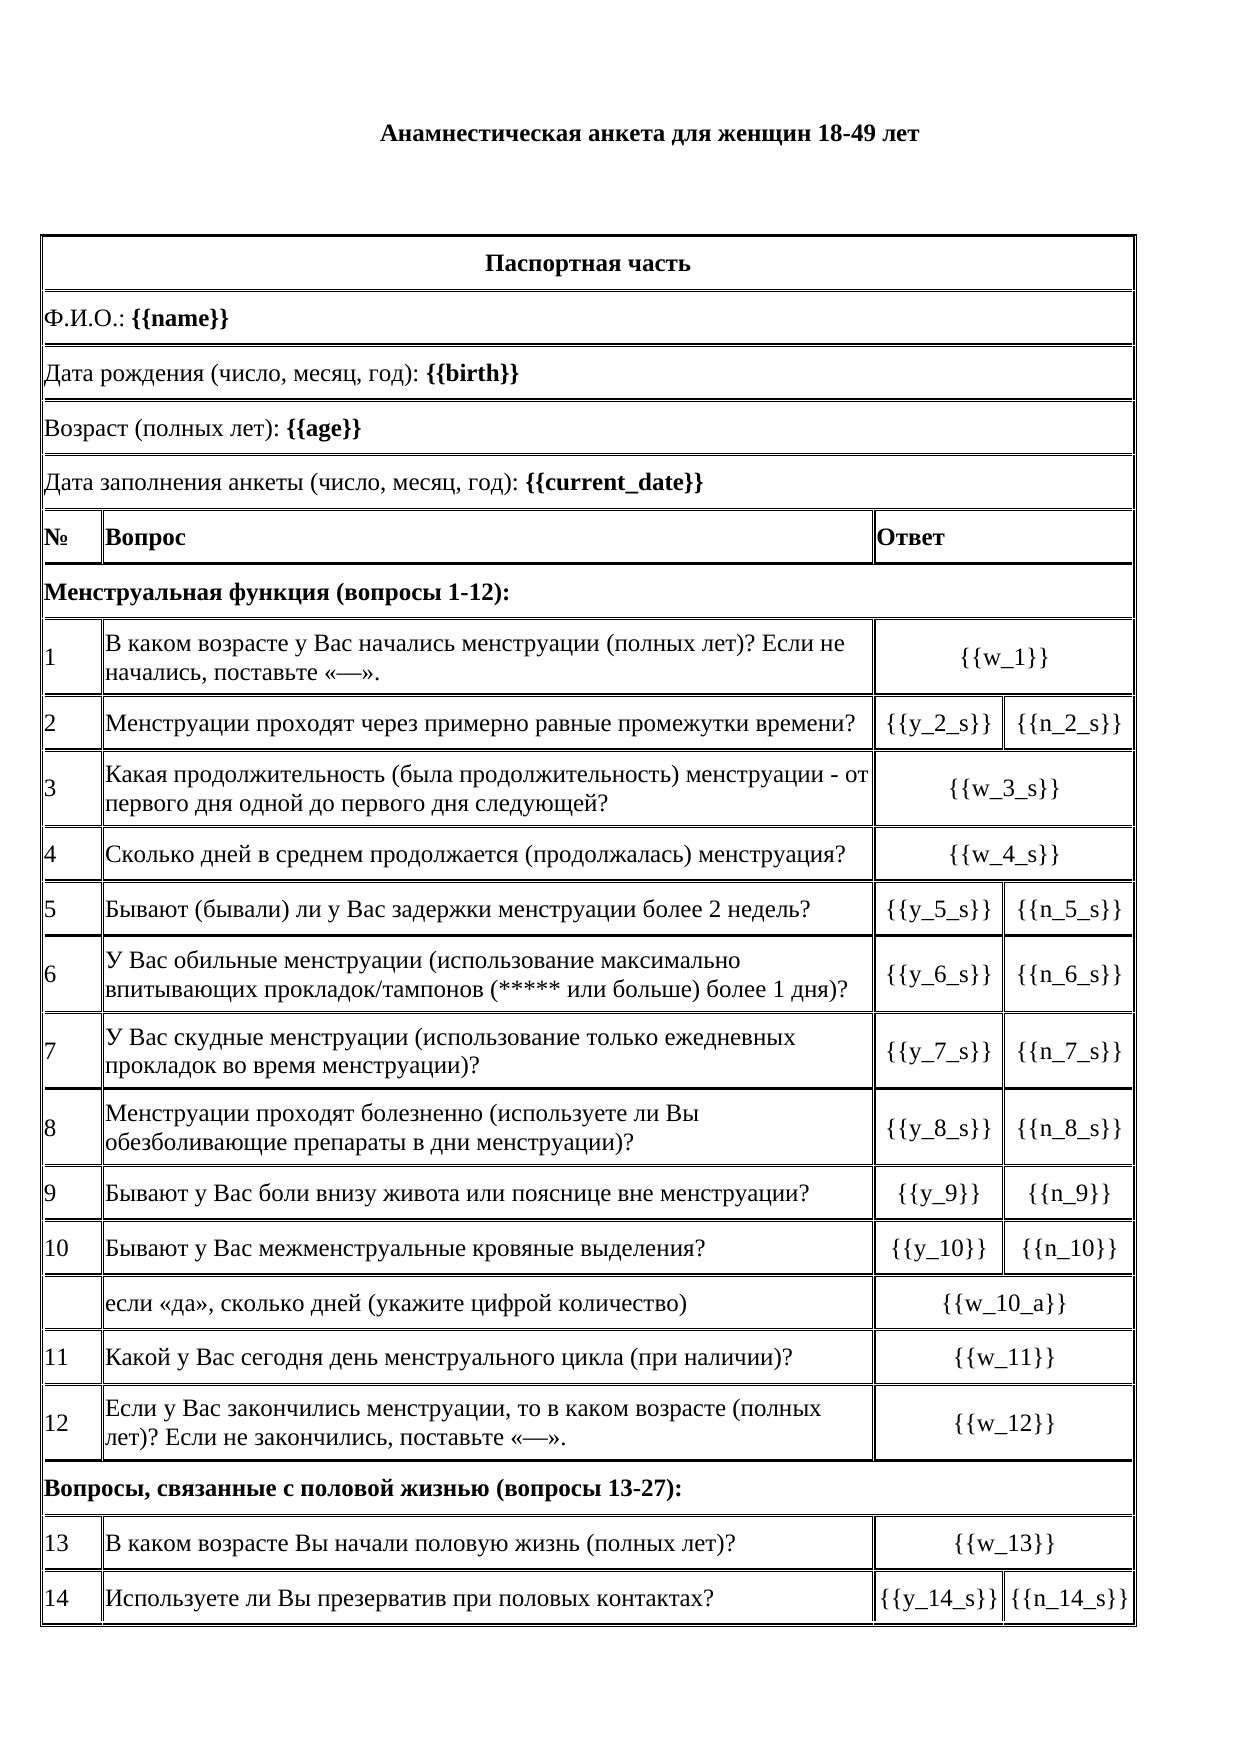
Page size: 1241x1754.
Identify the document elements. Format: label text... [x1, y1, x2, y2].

table_cell {{w_10_a}} [876, 1273, 1134, 1328]
table_cell {{w_12}} [876, 1383, 1134, 1459]
table_cell Вопрос [104, 511, 872, 562]
table_cell 5 [43, 879, 101, 934]
table_cell {{y_2_s}} [876, 697, 1002, 748]
table_cell Менструации проходят болезненно (используете ли Вы обезболивающие препараты в дни менструации)? [104, 1090, 872, 1164]
table_cell Менструальная функция (вопросы 1-12): [43, 562, 1133, 617]
table_cell {{n_5_s}} [1005, 879, 1134, 934]
table_cell {{y_6_s}} [876, 937, 1002, 1011]
table_cell Бывают у Вас боли внизу живота или пояснице вне менструации? [104, 1167, 872, 1218]
table_cell Дата рождения (число, месяц, год): {{birth}} [43, 343, 1134, 398]
table_cell если «да», сколько дней (укажите цифрой количество) [104, 1277, 872, 1328]
table_cell Сколько дней в среднем продолжается (продолжалась) менструация? [104, 828, 872, 879]
table_header Паспортная часть [43, 237, 1133, 289]
table_cell 14 [43, 1568, 102, 1623]
table_cell У Вас скудные менструации (использование только ежедневных прокладок во время менструации)? [104, 1014, 872, 1087]
table_cell {{w_11}} [874, 1328, 1135, 1382]
table_cell № [43, 508, 101, 562]
table_cell {{n_14_s}} [1004, 1568, 1134, 1623]
table_cell Какая продолжительность (была продолжительность) менструации - от первого дня одной до первого дня следующей? [104, 752, 872, 824]
table_cell {{y_8_s}} [876, 1090, 1002, 1164]
table_cell {{w_3_s}} [876, 748, 1134, 824]
table_cell {{n_9}} [1004, 1164, 1135, 1218]
table_cell {{n_10}} [1005, 1218, 1134, 1273]
text Анамнестическая анкета для женщин 18-49 лет [177, 118, 1122, 147]
table_cell 2 [43, 693, 101, 748]
table_cell Бывают у Вас межменструальные кровяные выделения? [104, 1222, 872, 1273]
table_cell Если у Вас закончились менструации, то в каком возрасте (полных лет)? Если не закончились, поставьте «—». [104, 1386, 872, 1459]
table_cell Возраст (полных лет): {{age}} [43, 398, 1134, 453]
table_cell 3 [43, 748, 101, 824]
table_cell {{n_2_s}} [1005, 693, 1134, 748]
table_cell В каком возрасте Вы начали половую жизнь (полных лет)? [104, 1517, 872, 1568]
table_cell 7 [41, 1011, 102, 1087]
table_cell Используете ли Вы презерватив при половых контактах? [103, 1568, 874, 1623]
table_cell {{n_8_s}} [1005, 1087, 1133, 1164]
table_cell {{w_13}} [874, 1514, 1135, 1568]
table_cell Ответ [876, 508, 1134, 562]
table_cell Бывают (бывали) ли у Вас задержки менструации более 2 недель? [104, 883, 872, 934]
table_cell 8 [43, 1087, 101, 1164]
table_cell Дата заполнения анкеты (число, месяц, год): {{current_date}} [41, 453, 1135, 507]
table_cell 9 [41, 1164, 102, 1218]
table_cell Какой у Вас сегодня день менструального цикла (при наличии)? [104, 1331, 872, 1382]
table_cell У Вас обильные менструации (использование максимально впитывающих прокладок/тампонов (***** или больше) более 1 дня)? [104, 937, 872, 1011]
table_cell {{w_1}} [874, 617, 1135, 693]
table_cell 12 [43, 1383, 101, 1459]
table_cell 6 [43, 934, 101, 1011]
table_cell В каком возрасте у Вас начались менструации (полных лет)? Если не начались, поставьте «—». [104, 620, 872, 693]
table_cell 11 [41, 1328, 102, 1382]
table_cell 1 [41, 617, 102, 693]
table_cell {{y_9}} [876, 1167, 1002, 1218]
table_cell {{y_5_s}} [876, 883, 1002, 934]
table_cell {{n_7_s}} [1004, 1011, 1135, 1087]
table_cell 13 [41, 1514, 102, 1568]
table_cell Ф.И.О.: {{name}} [41, 289, 1135, 343]
table_cell {{n_6_s}} [1005, 934, 1133, 1011]
table_cell {{y_14_s}} [874, 1572, 1004, 1623]
table_cell {{w_4_s}} [876, 825, 1134, 879]
table_cell 10 [43, 1218, 101, 1273]
table_cell Вопросы, связанные с половой жизнью (вопросы 13-27): [43, 1459, 1133, 1514]
table_cell {{y_7_s}} [876, 1014, 1002, 1087]
table_cell [43, 1273, 101, 1328]
table_cell Менструации проходят через примерно равные промежутки времени? [104, 697, 872, 748]
table_cell {{y_10}} [876, 1222, 1002, 1273]
table_cell 4 [43, 825, 101, 879]
